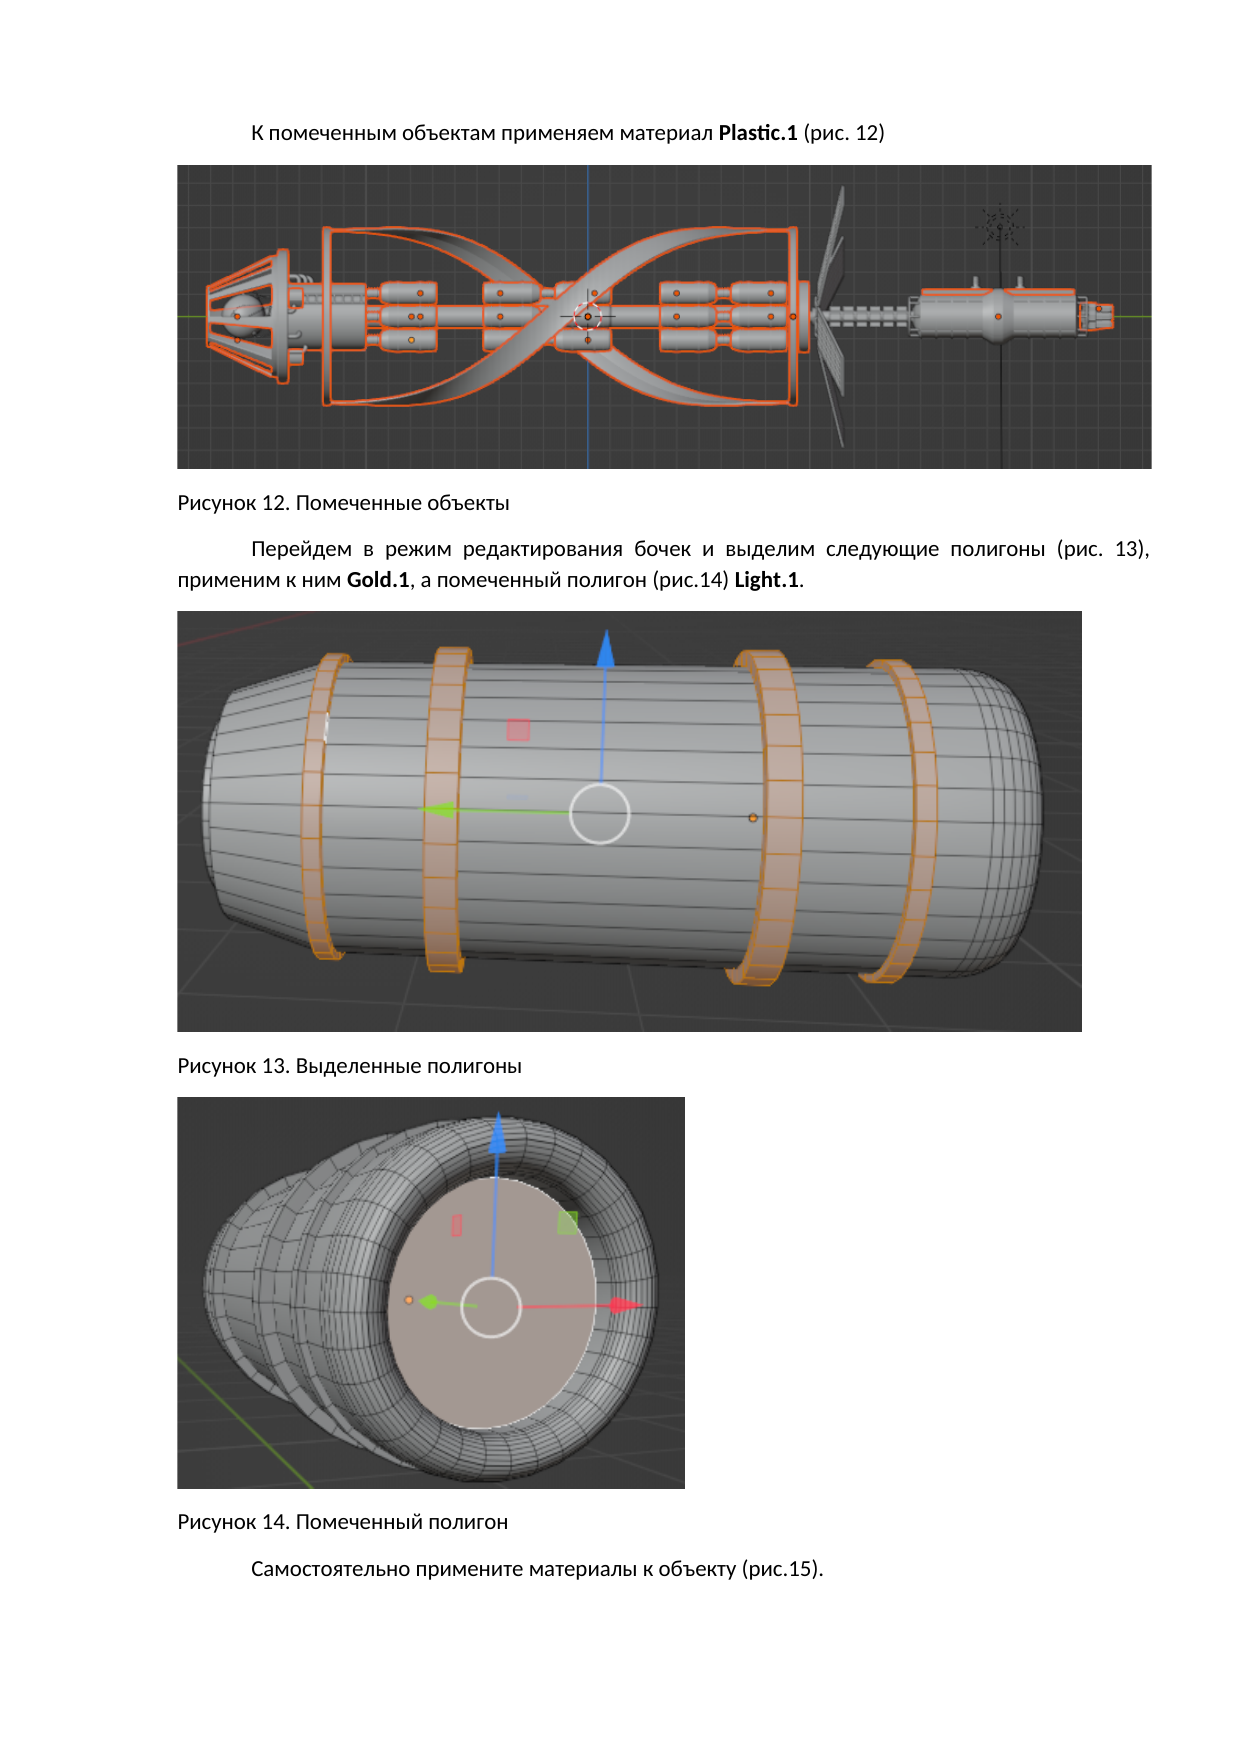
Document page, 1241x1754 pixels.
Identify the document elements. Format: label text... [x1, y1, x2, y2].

text К помеченным объектам применяем материал Plastic.1 (рис. 12) [177, 118, 1152, 146]
text Перейдем в режим редактирования бочек и выделим следующие полигоны (рис. 13), применим к ним Gold.1, а помеченный полигон (рис.14) Light.1. [177, 534, 1152, 593]
picture [177, 165, 1152, 469]
text Самостоятельно примените материалы к объекту (рис.15). [177, 1554, 1152, 1582]
text Рисунок 14. Помеченный полигон [177, 1507, 1152, 1535]
picture [177, 1097, 685, 1489]
text Рисунок 12. Помеченные объекты [177, 488, 1152, 516]
text Рисунок 13. Выделенные полигоны [177, 1051, 1152, 1079]
picture [177, 611, 1082, 1032]
